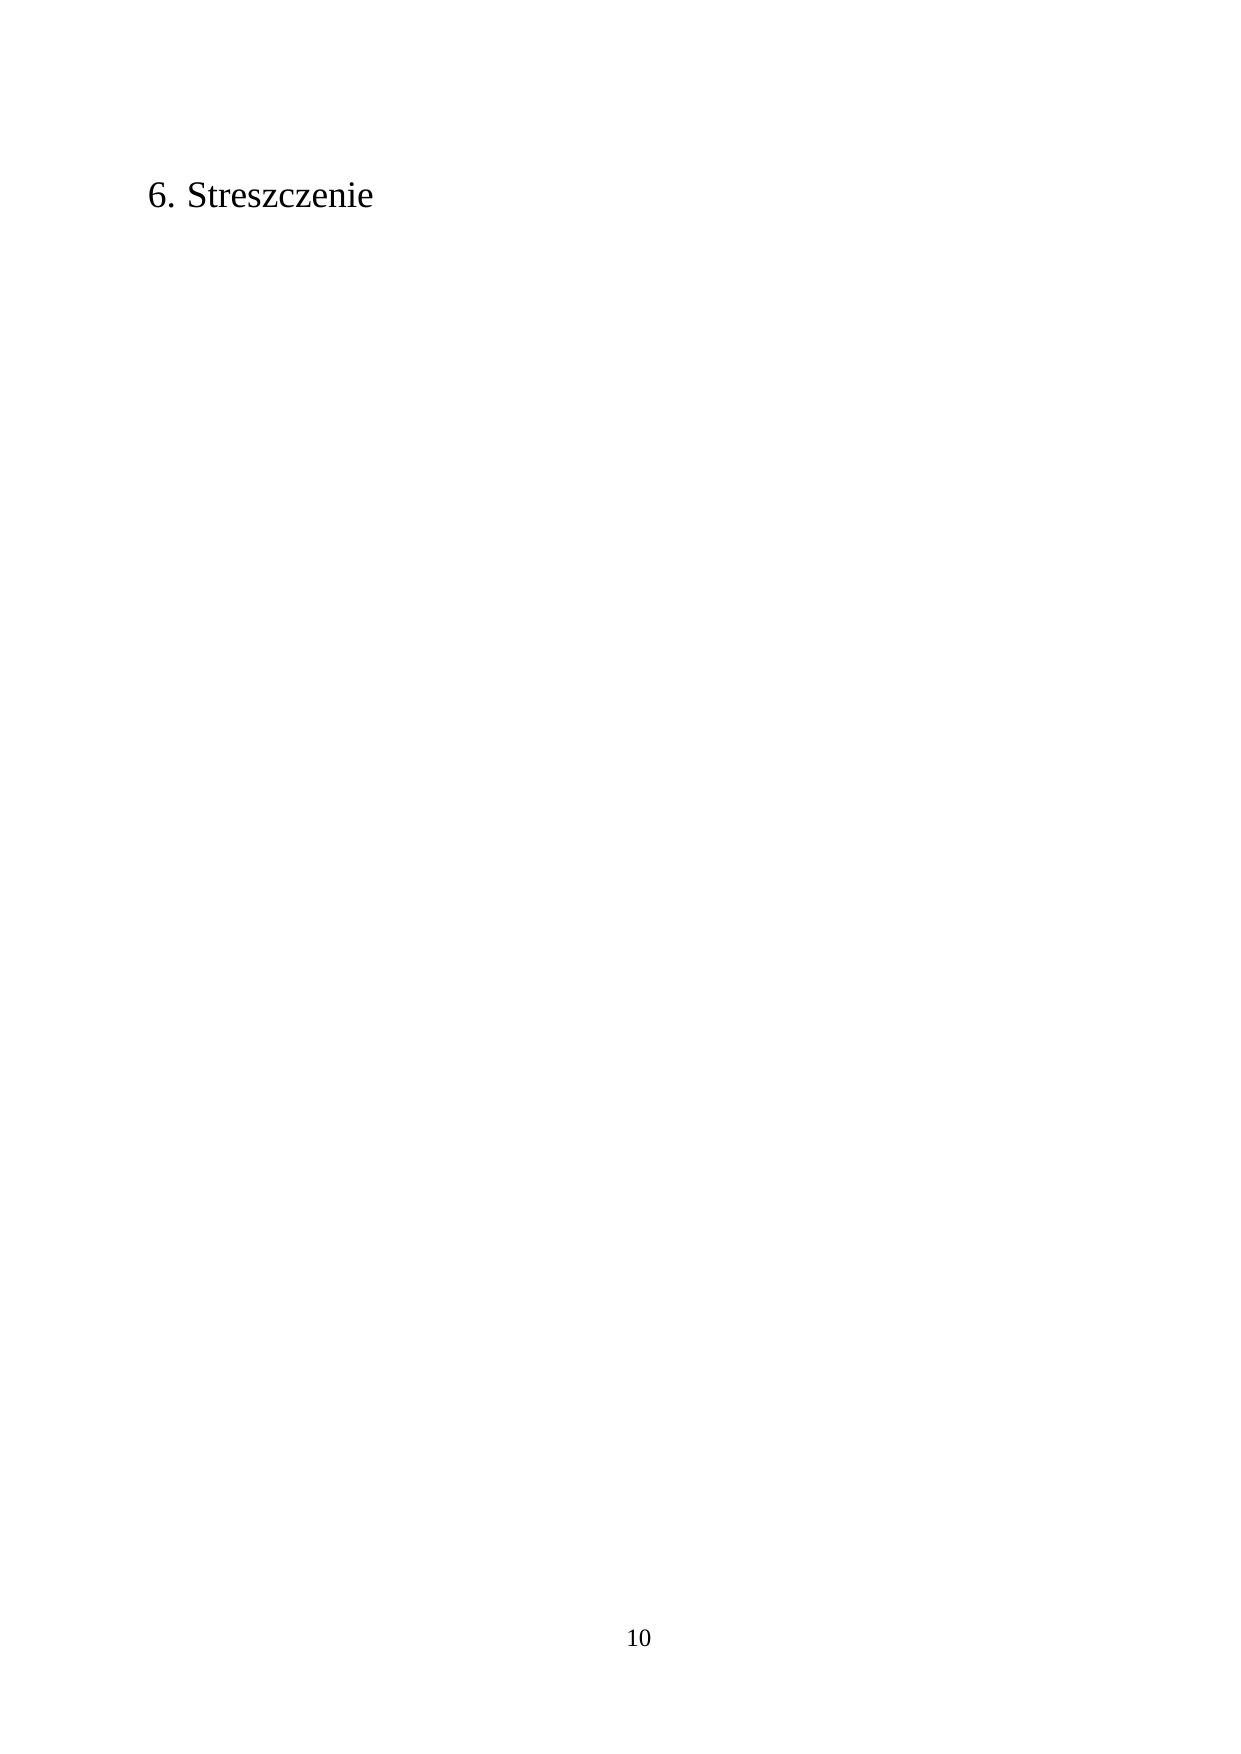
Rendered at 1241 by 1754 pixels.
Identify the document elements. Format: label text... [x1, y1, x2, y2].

subtitle Streszczenie [148, 173, 1093, 216]
